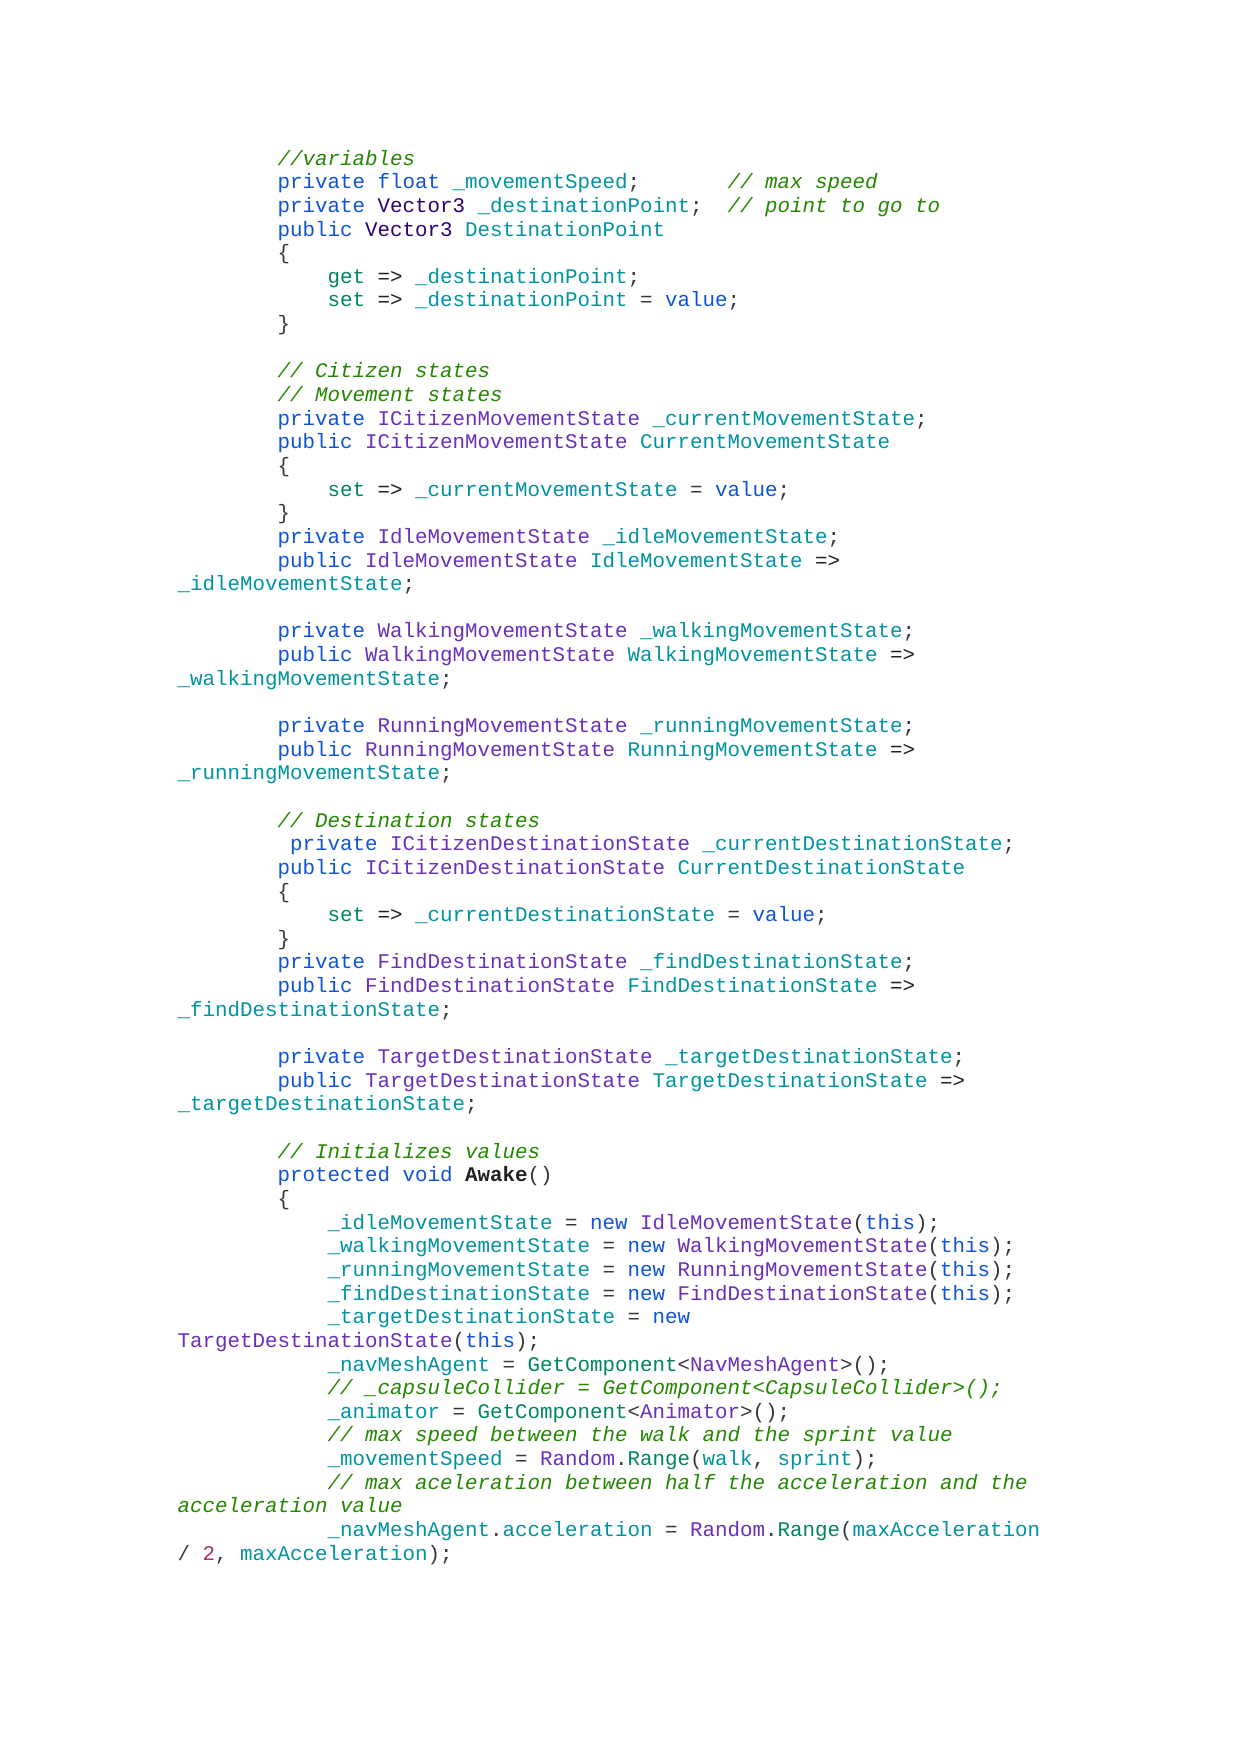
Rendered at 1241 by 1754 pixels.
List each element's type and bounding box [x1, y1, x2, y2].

text [177, 148, 1063, 1590]
